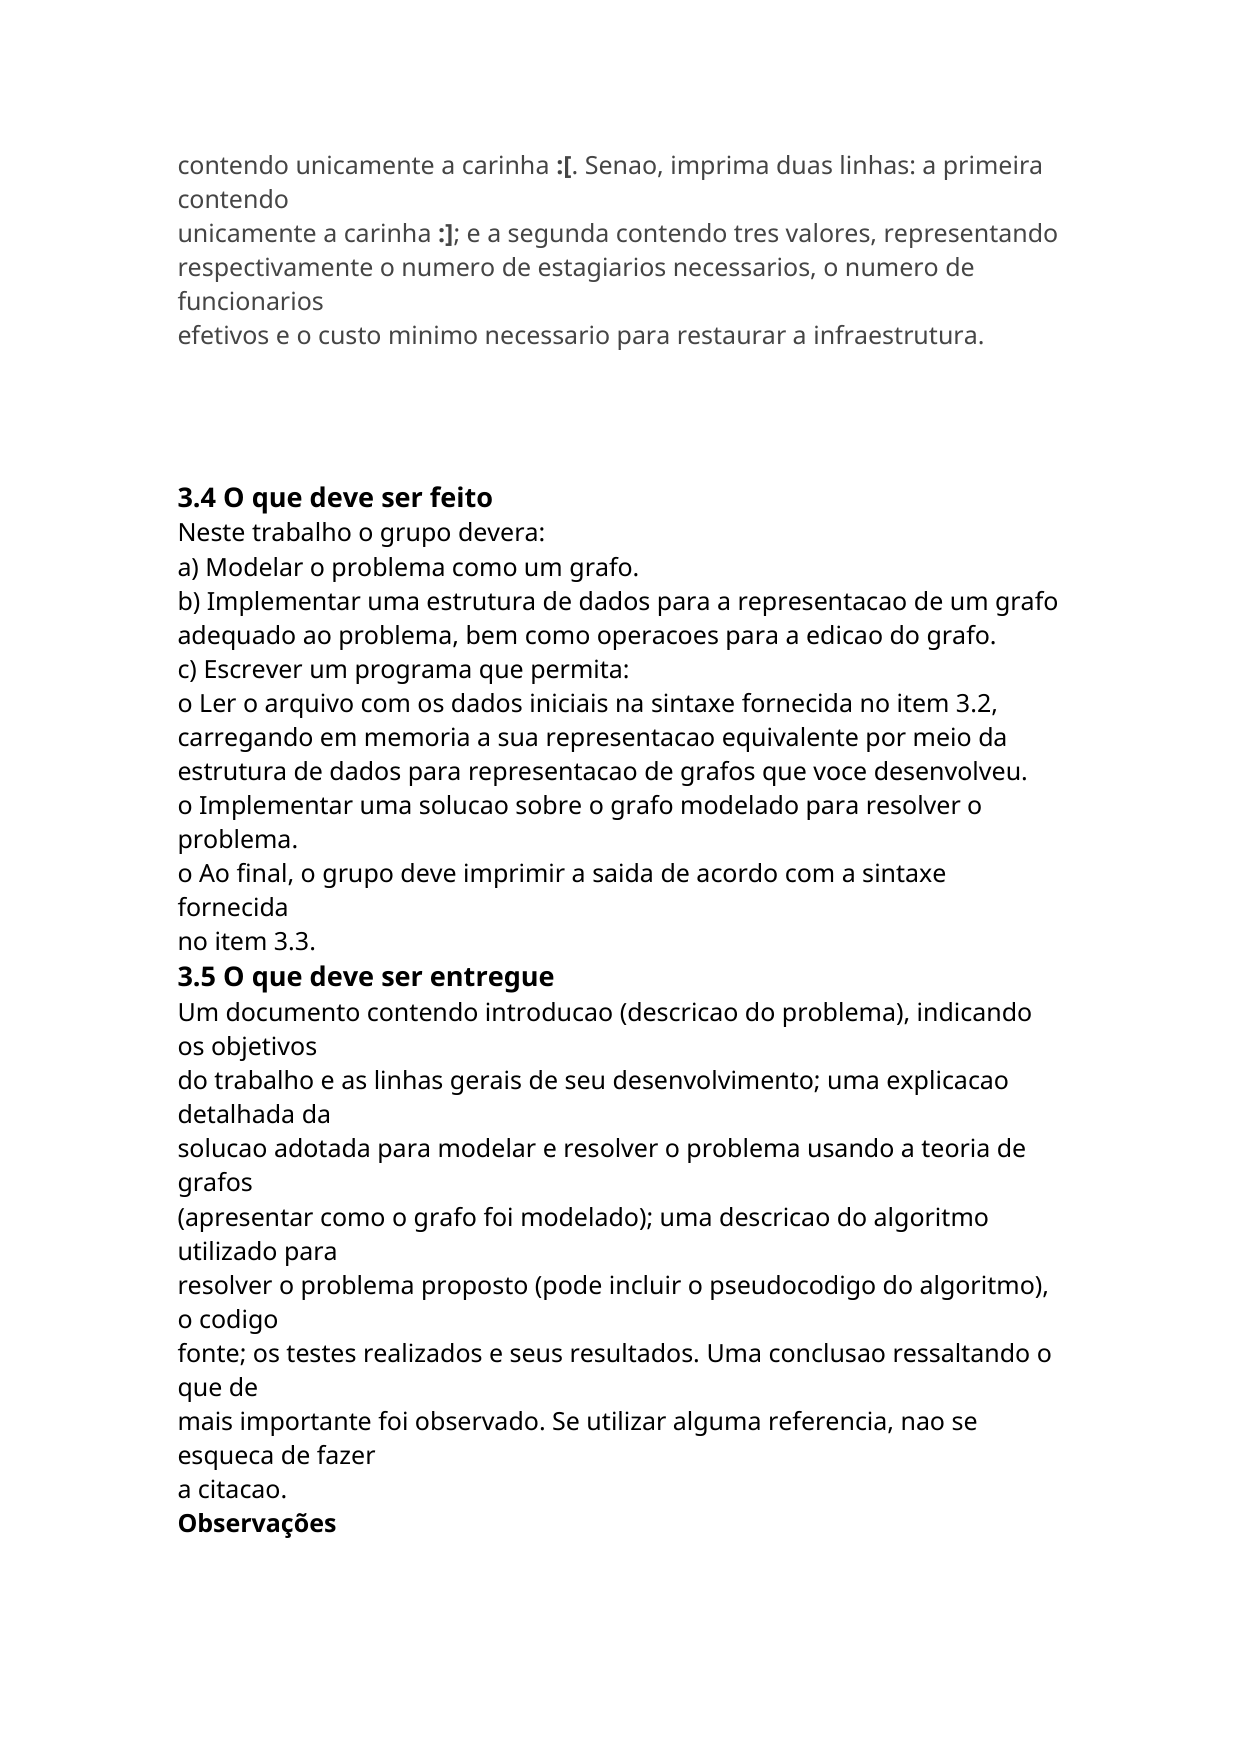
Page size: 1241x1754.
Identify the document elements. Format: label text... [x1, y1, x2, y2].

text o Ao final, o grupo deve imprimir a saida de acordo com a sintaxe fornecida [177, 856, 1063, 924]
text no item 3.3. [177, 924, 1063, 958]
text resolver o problema proposto (pode incluir o pseudocodigo do algoritmo), o codigo [177, 1267, 1063, 1335]
text adequado ao problema, bem como operacoes para a edicao do grafo. [177, 617, 1063, 651]
text do trabalho e as linhas gerais de seu desenvolvimento; uma explicacao detalhada da [177, 1063, 1063, 1131]
text contendo unicamente a carinha :[. Senao, imprima duas linhas: a primeira contendo [177, 148, 1063, 216]
text Observações [177, 1506, 1063, 1540]
text respectivamente o numero de estagiarios necessarios, o numero de funcionarios [177, 250, 1063, 318]
text a) Modelar o problema como um grafo. [177, 549, 1063, 583]
text Neste trabalho o grupo devera: [177, 515, 1063, 549]
text unicamente a carinha :]; e a segunda contendo tres valores, representando [177, 216, 1063, 250]
text o Ler o arquivo com os dados iniciais na sintaxe fornecida no item 3.2, [177, 685, 1063, 719]
text b) Implementar uma estrutura de dados para a representacao de um grafo [177, 583, 1063, 617]
text Um documento contendo introducao (descricao do problema), indicando os objetivos [177, 995, 1063, 1063]
text solucao adotada para modelar e resolver o problema usando a teoria de grafos [177, 1131, 1063, 1199]
text fonte; os testes realizados e seus resultados. Uma conclusao ressaltando o que de [177, 1335, 1063, 1403]
text carregando em memoria a sua representacao equivalente por meio da [177, 719, 1063, 753]
text o Implementar uma solucao sobre o grafo modelado para resolver o problema. [177, 788, 1063, 856]
text (apresentar como o grafo foi modelado); uma descricao do algoritmo utilizado para [177, 1199, 1063, 1267]
text 3.5 O que deve ser entregue [177, 958, 1063, 995]
text efetivos e o custo minimo necessario para restaurar a infraestrutura. [177, 318, 1063, 352]
text a citacao. [177, 1472, 1063, 1506]
text 3.4 O que deve ser feito [177, 478, 1063, 515]
text mais importante foi observado. Se utilizar alguma referencia, nao se esqueca de fazer [177, 1403, 1063, 1472]
text estrutura de dados para representacao de grafos que voce desenvolveu. [177, 753, 1063, 788]
text c) Escrever um programa que permita: [177, 651, 1063, 685]
